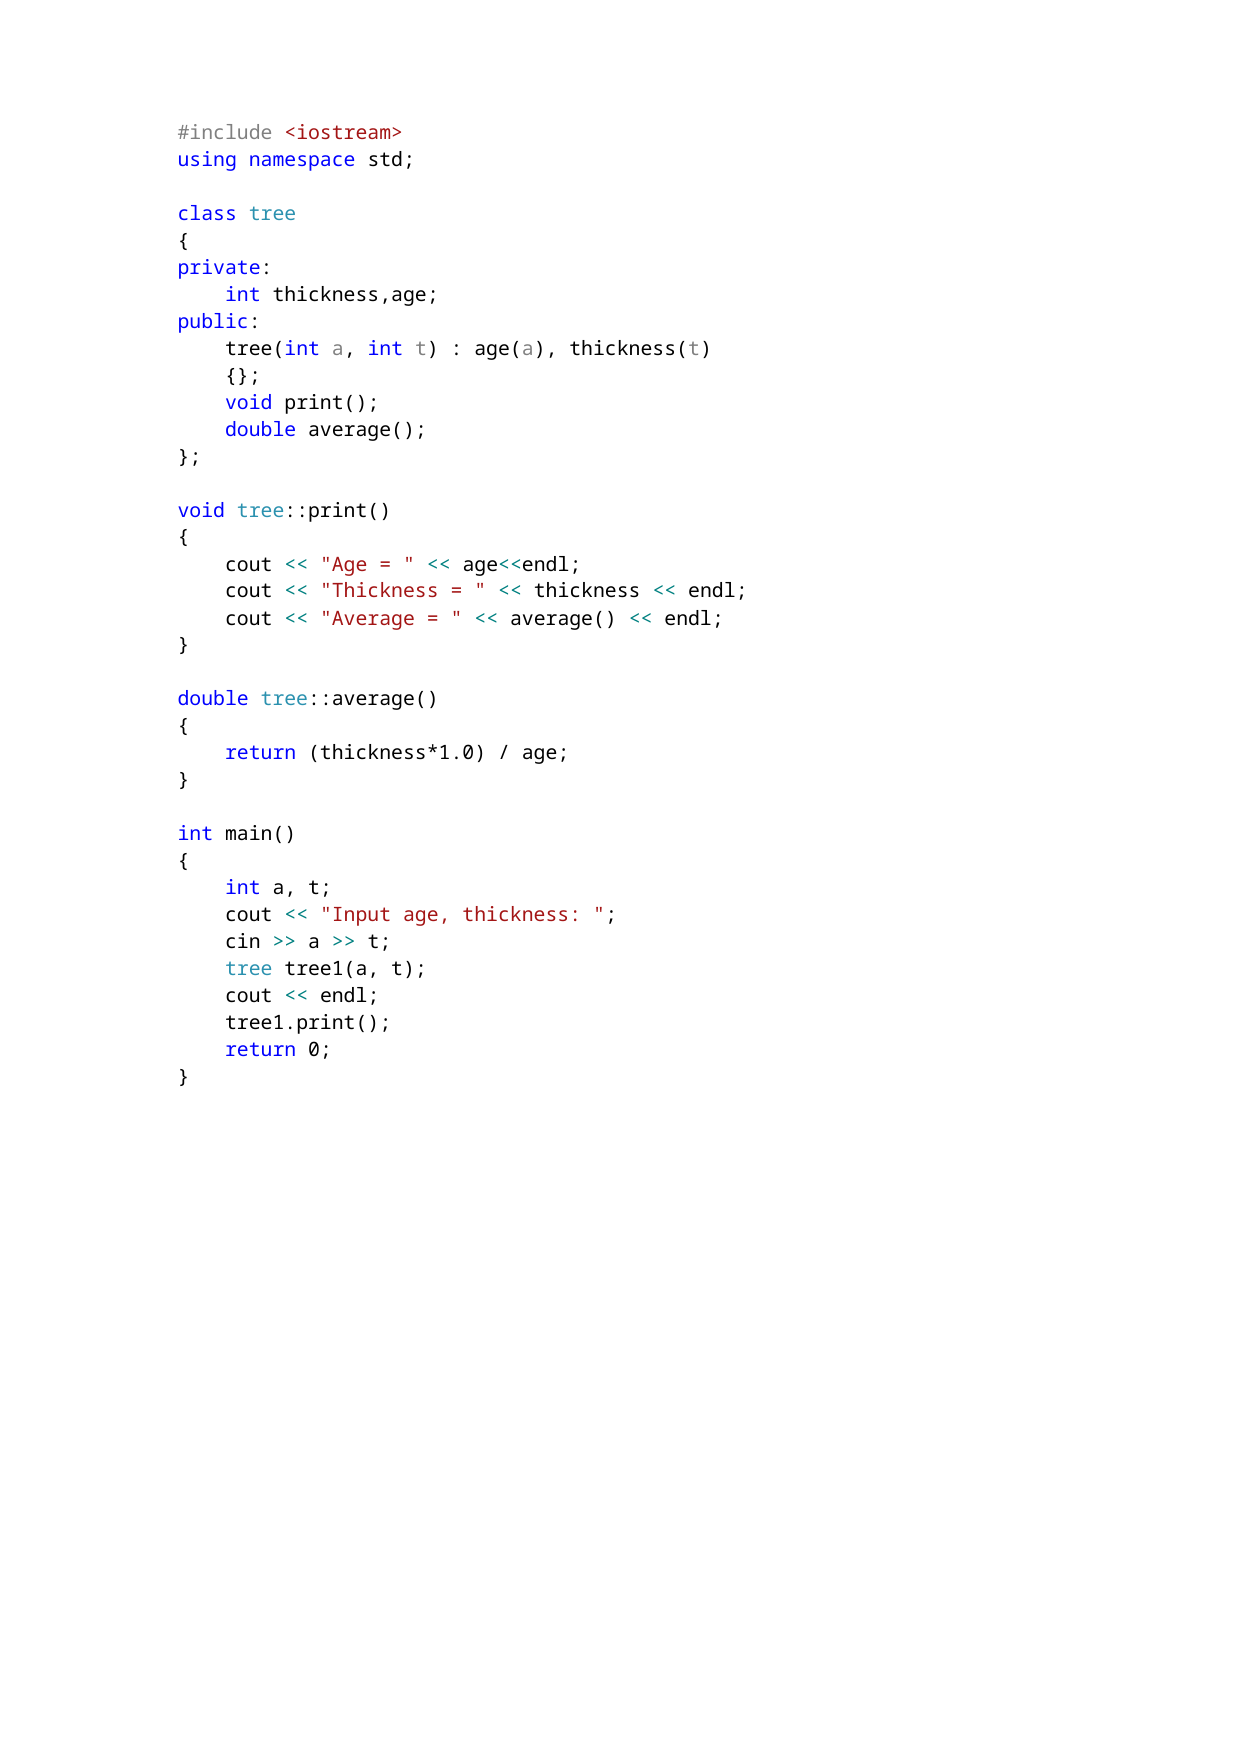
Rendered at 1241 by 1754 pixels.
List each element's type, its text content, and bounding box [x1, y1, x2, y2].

text class tree [177, 199, 1152, 226]
text cout << "Thickness = " << thickness << endl; [177, 577, 1152, 604]
text } [177, 766, 1152, 793]
text int a, t; [177, 873, 1152, 901]
text { [177, 847, 1152, 873]
text { [177, 523, 1152, 550]
text double average(); [177, 415, 1152, 442]
text {}; [177, 361, 1152, 388]
text cout << "Input age, thickness: "; [177, 901, 1152, 927]
text cout << endl; [177, 981, 1152, 1008]
text int main() [177, 819, 1152, 847]
text int thickness,age; [177, 280, 1152, 307]
text public: [177, 307, 1152, 334]
text using namespace std; [177, 145, 1152, 172]
text void print(); [177, 388, 1152, 415]
text } [177, 631, 1152, 658]
text tree tree1(a, t); [177, 954, 1152, 981]
text cout << "Age = " << age<<endl; [177, 550, 1152, 577]
text return (thickness*1.0) / age; [177, 739, 1152, 766]
text { [177, 226, 1152, 253]
text void tree::print() [177, 496, 1152, 523]
text double tree::average() [177, 685, 1152, 712]
text #include <iostream> [177, 118, 1152, 145]
text private: [177, 253, 1152, 280]
text { [177, 712, 1152, 739]
text return 0; [177, 1035, 1152, 1062]
text tree(int a, int t) : age(a), thickness(t) [177, 334, 1152, 361]
text cin >> a >> t; [177, 927, 1152, 954]
text tree1.print(); [177, 1008, 1152, 1035]
text cout << "Average = " << average() << endl; [177, 604, 1152, 631]
text }; [177, 442, 1152, 469]
text } [177, 1062, 1152, 1089]
